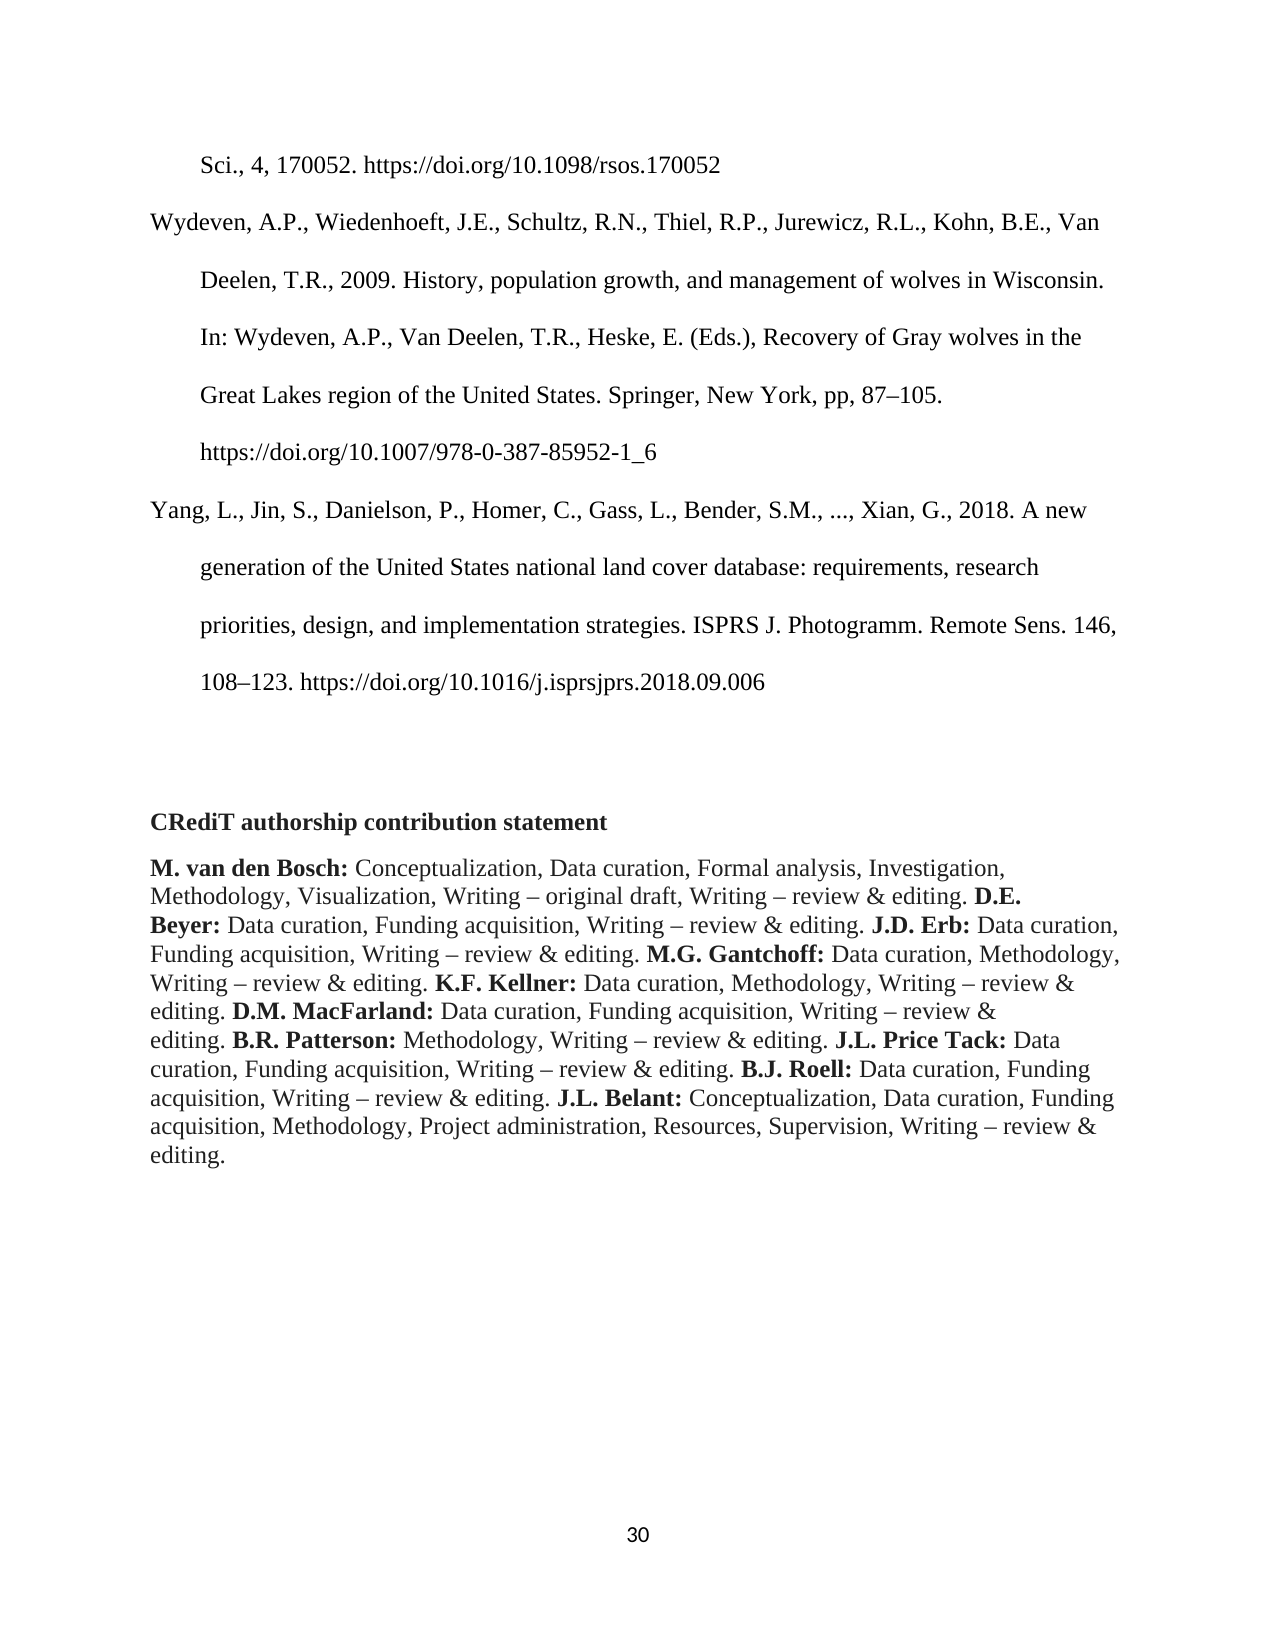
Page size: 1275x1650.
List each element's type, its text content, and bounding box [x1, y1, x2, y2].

subtitle CRediT authorship contribution statement [150, 807, 1125, 836]
text M. van den Bosch: Conceptualization, Data curation, Formal analysis, Investigation, Methodology, Visualization, Writing – original draft, Writing – review & editing. D.E. Beyer: Data curation, Funding acquisition, Writing – review & editing. J.D. Erb: Data curation, Funding acquisition, Writing – review & editing. M.G. Gantchoff: Data curation, Methodology, Writing – review & editing. K.F. Kellner: Data curation, Methodology, Writing – review & editing. D.M. MacFarland: Data curation, Funding acquisition, Writing – review & editing. B.R. Patterson: Methodology, Writing – review & editing. J.L. Price Tack: Data curation, Funding acquisition, Writing – review & editing. B.J. Roell: Data curation, Funding acquisition, Writing – review & editing. J.L. Belant: Conceptualization, Data curation, Funding acquisition, Methodology, Project administration, Resources, Supervision, Writing – review & editing. [150, 853, 1125, 1169]
text Yang, L., Jin, S., Danielson, P., Homer, C., Gass, L., Bender, S.M., ..., Xian, G., 2018. A new generation of the United States national land cover database: requirements, research priorities, design, and implementation strategies. ISPRS J. Photogramm. Remote Sens. 146, 108–123. https://doi.org/10.1016/j.isprsjprs.2018.09.006 [150, 495, 1125, 696]
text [150, 150, 1125, 179]
text Wydeven, A.P., Wiedenhoeft, J.E., Schultz, R.N., Thiel, R.P., Jurewicz, R.L., Kohn, B.E., Van Deelen, T.R., 2009. History, population growth, and management of wolves in Wisconsin. In: Wydeven, A.P., Van Deelen, T.R., Heske, E. (Eds.), Recovery of Gray wolves in the Great Lakes region of the United States. Springer, New York, pp, 87–105. https://doi.org/10.1007/978-0-387-85952-1_6 [150, 207, 1125, 466]
